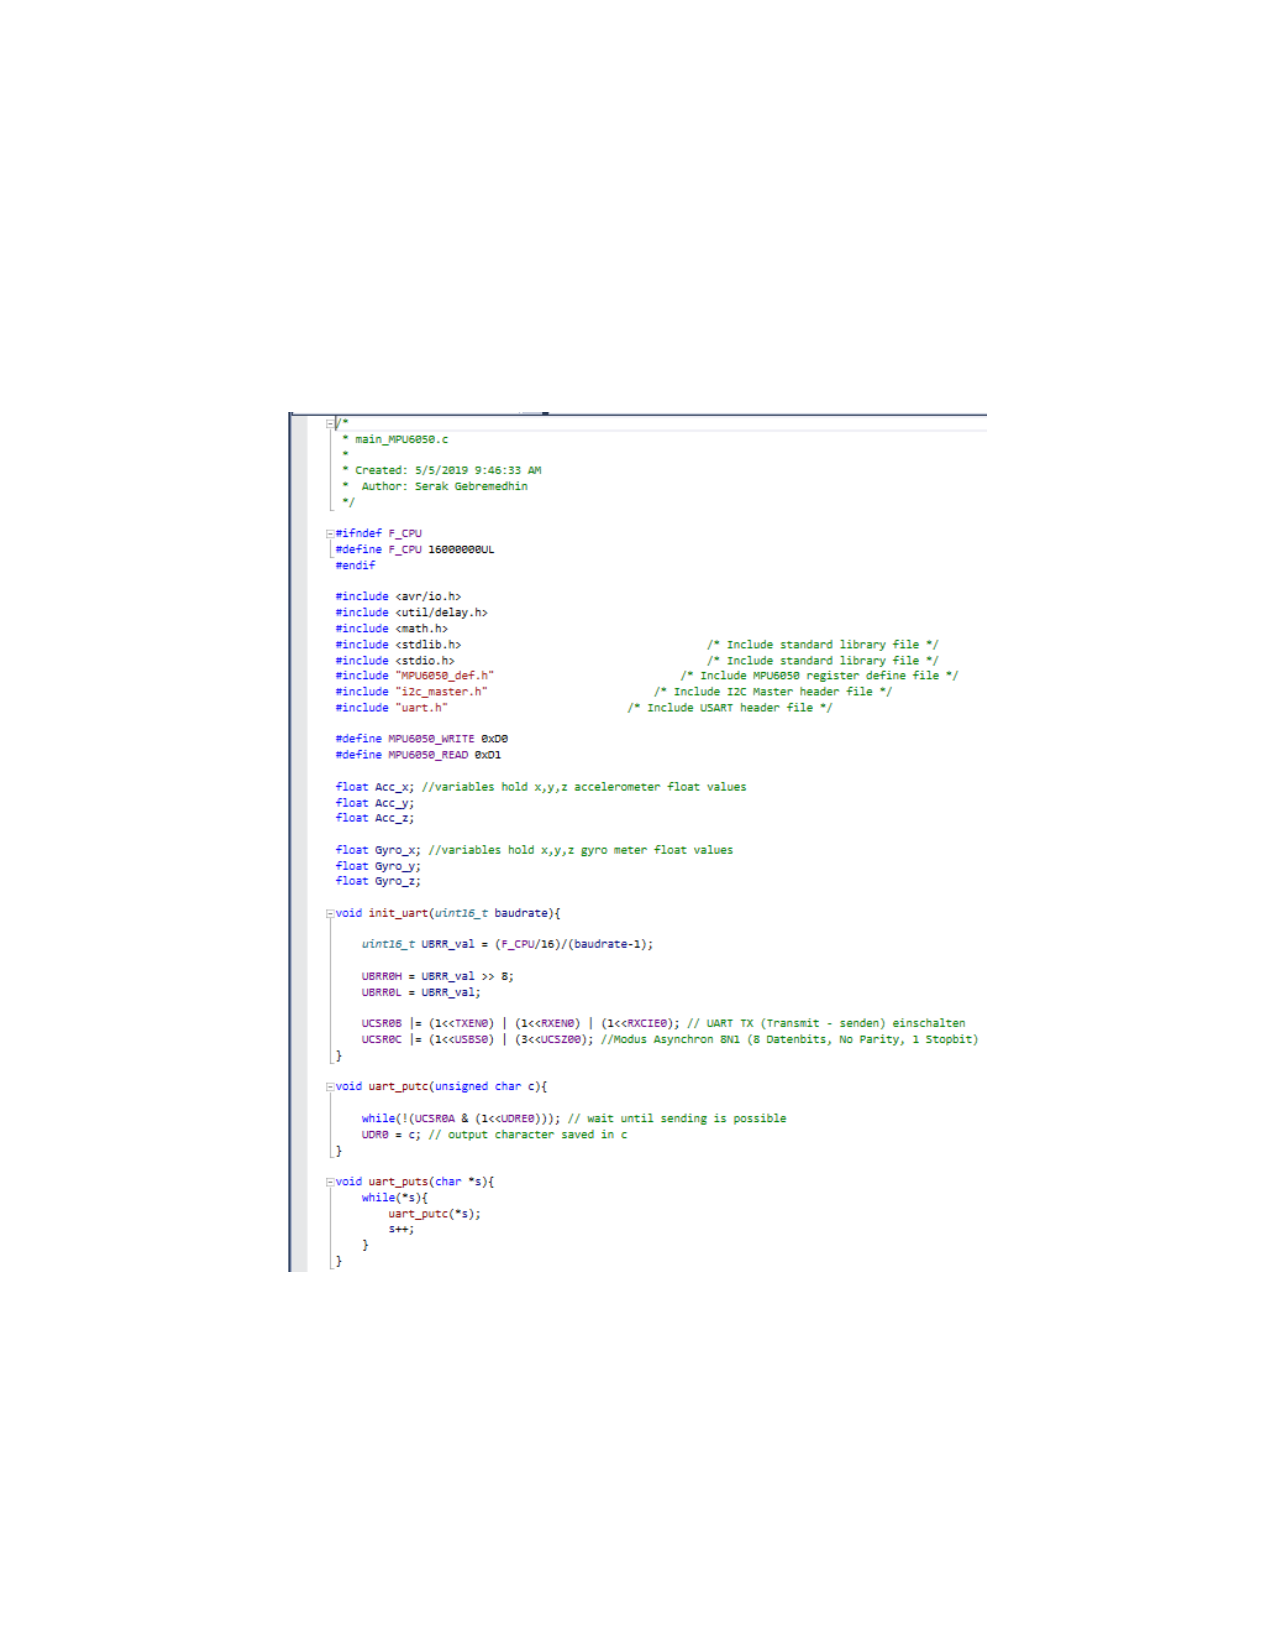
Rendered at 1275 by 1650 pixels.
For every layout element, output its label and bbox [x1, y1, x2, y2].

picture [288, 412, 987, 1272]
